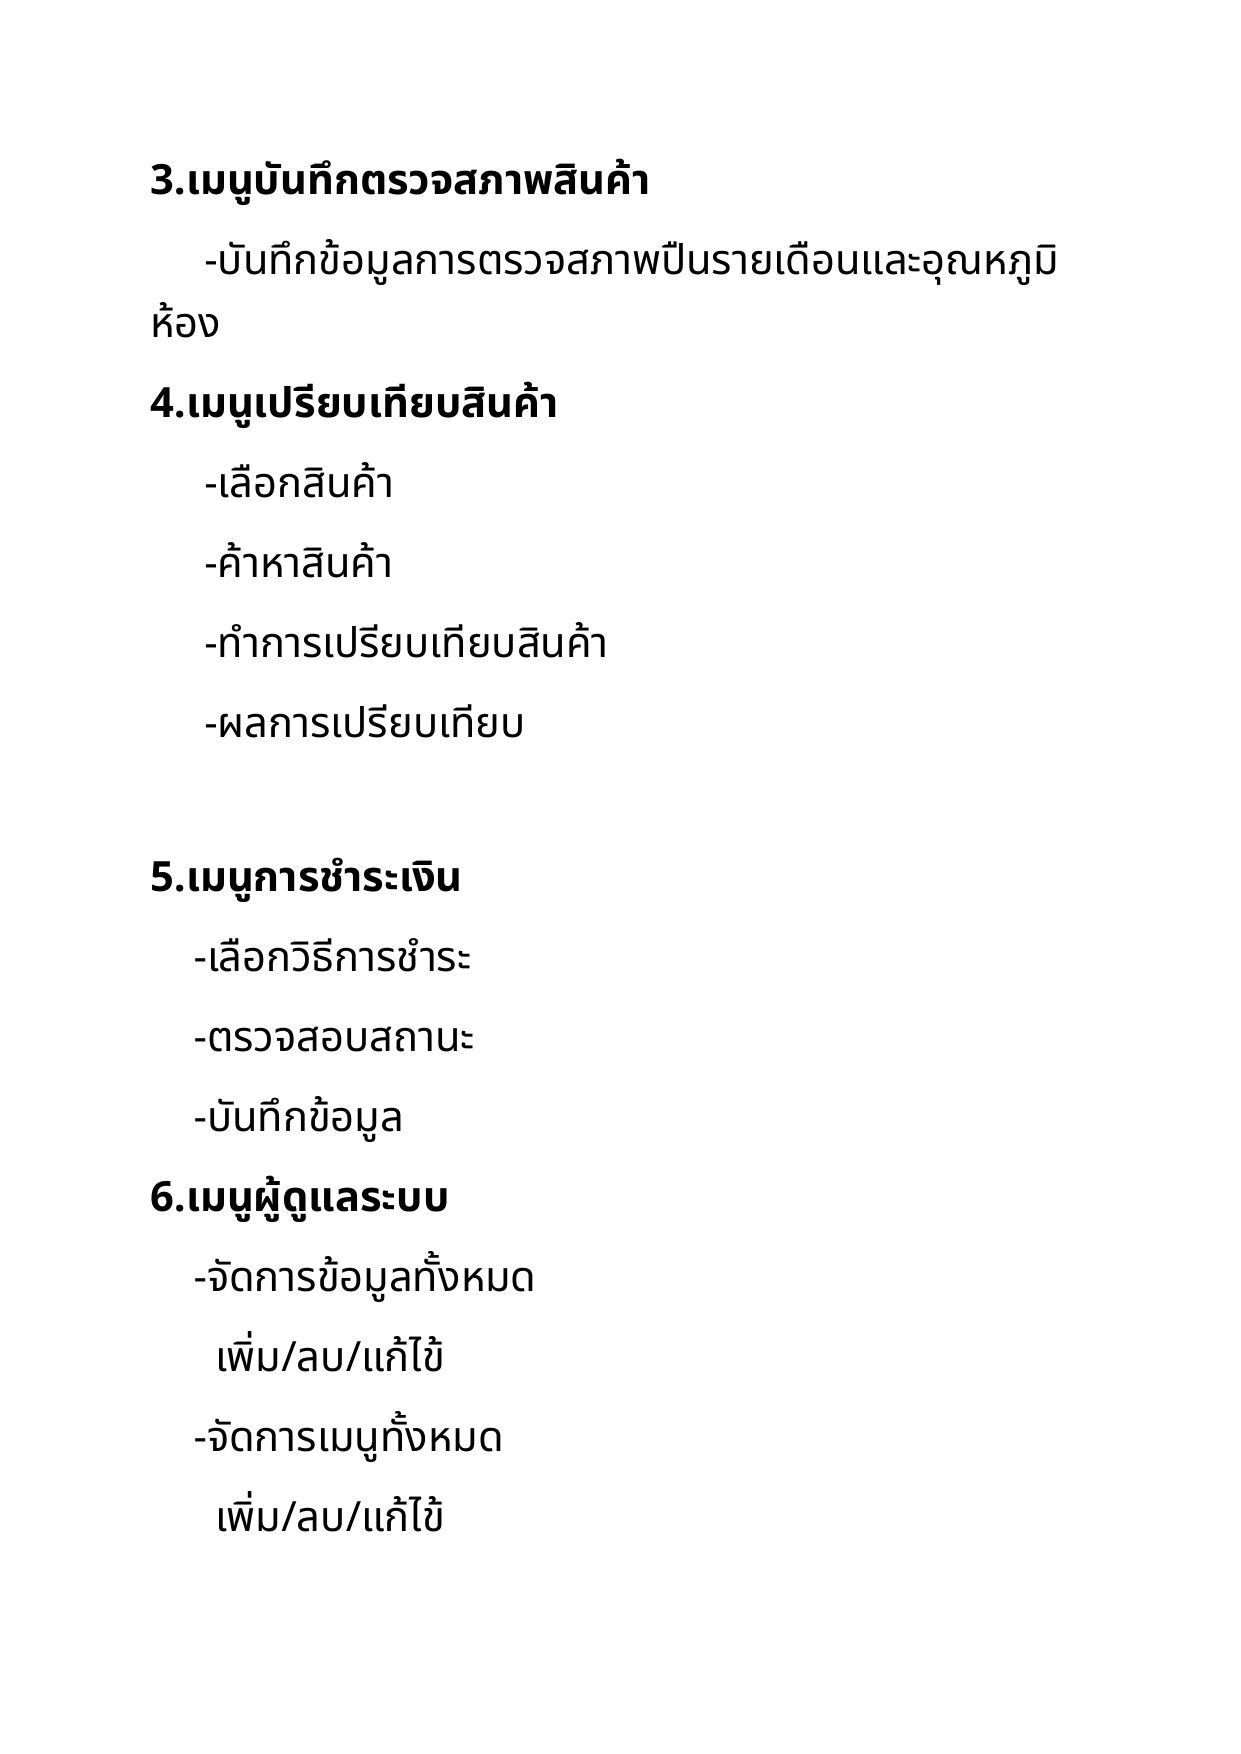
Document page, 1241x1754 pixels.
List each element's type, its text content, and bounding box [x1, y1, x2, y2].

text 4.เมนูเปรียบเทียบสินค้า [150, 373, 1090, 436]
text 5.เมนูการชำระเงิน [150, 846, 1090, 910]
text 6.เมนูผู้ดูแลระบบ [150, 1166, 1090, 1230]
text -จัดการเมนูทั้งหมด [150, 1406, 1090, 1470]
text เพิ่ม/ลบ/แก้ไข้ [150, 1326, 1090, 1390]
text 3.เมนูบันทึกตรวจสภาพสินค้า [150, 150, 1090, 213]
text เพิ่ม/ลบ/แก้ไข้ [150, 1486, 1090, 1550]
text -ผลการเปรียบเทียบ [150, 693, 1090, 756]
text -ทำการเปรียบเทียบสินค้า [150, 613, 1090, 676]
text -ค้าหาสินค้า [150, 533, 1090, 596]
text -เลือกสินค้า [150, 453, 1090, 516]
text -บันทึกข้อมูล [150, 1086, 1090, 1150]
text -ตรวจสอบสถานะ [150, 1006, 1090, 1070]
text -บันทึกข้อมูลการตรวจสภาพปืนรายเดือนและอุณหภูมิห้อง [150, 230, 1090, 356]
text -จัดการข้อมูลทั้งหมด [150, 1246, 1090, 1310]
text -เลือกวิธีการชำระ [150, 926, 1090, 990]
